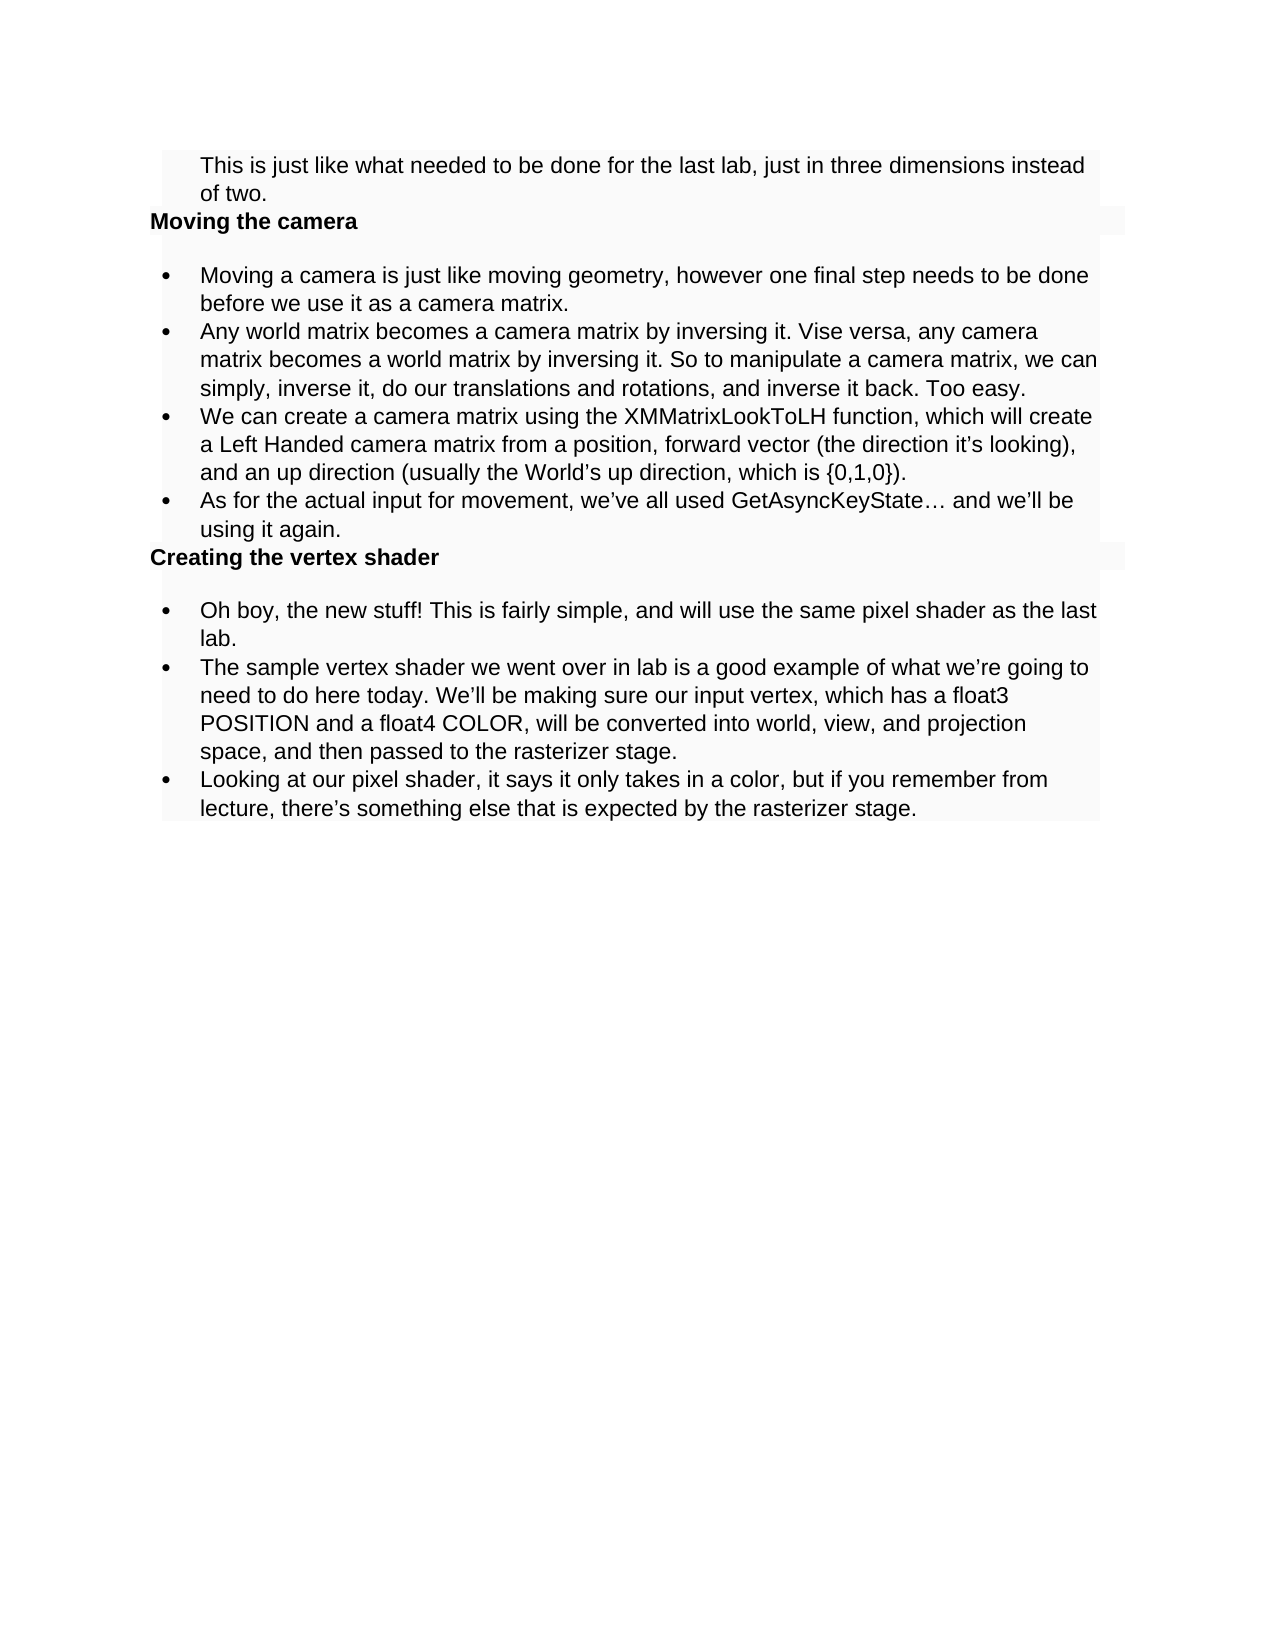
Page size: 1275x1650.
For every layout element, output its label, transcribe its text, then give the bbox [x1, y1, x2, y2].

list As for the actual input for movement, we’ve all used GetAsyncKeyState… and we’ll be using it again. [162, 486, 1100, 542]
text Moving the camera [150, 206, 1125, 235]
list Any world matrix becomes a camera matrix by inversing it. Vise versa, any camera matrix becomes a world matrix by inversing it. So to manipulate a camera matrix, we can simply, inverse it, do our translations and rotations, and inverse it back. Too easy. [162, 316, 1100, 401]
list Looking at our pixel shader, it says it only takes in a color, but if you remember from lecture, there’s something else that is expected by the rasterizer stage. [162, 764, 1100, 821]
list We can create a camera matrix using the XMMatrixLookToLH function, which will create a Left Handed camera matrix from a position, forward vector (the direction it’s looking), and an up direction (usually the World’s up direction, which is {0,1,0}). [162, 401, 1100, 486]
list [162, 150, 1100, 206]
list Oh boy, the new stuff! This is fairly simple, and will use the same pixel shader as the last lab. [162, 595, 1100, 652]
text Creating the vertex shader [150, 542, 1125, 570]
list Moving a camera is just like moving geometry, however one final step needs to be done before we use it as a camera matrix. [162, 260, 1100, 316]
list The sample vertex shader we went over in lab is a good example of what we’re going to need to do here today. We’ll be making sure our input vertex, which has a float3 POSITION and a float4 COLOR, will be converted into world, view, and projection space, and then passed to the rasterizer stage. [162, 652, 1100, 764]
